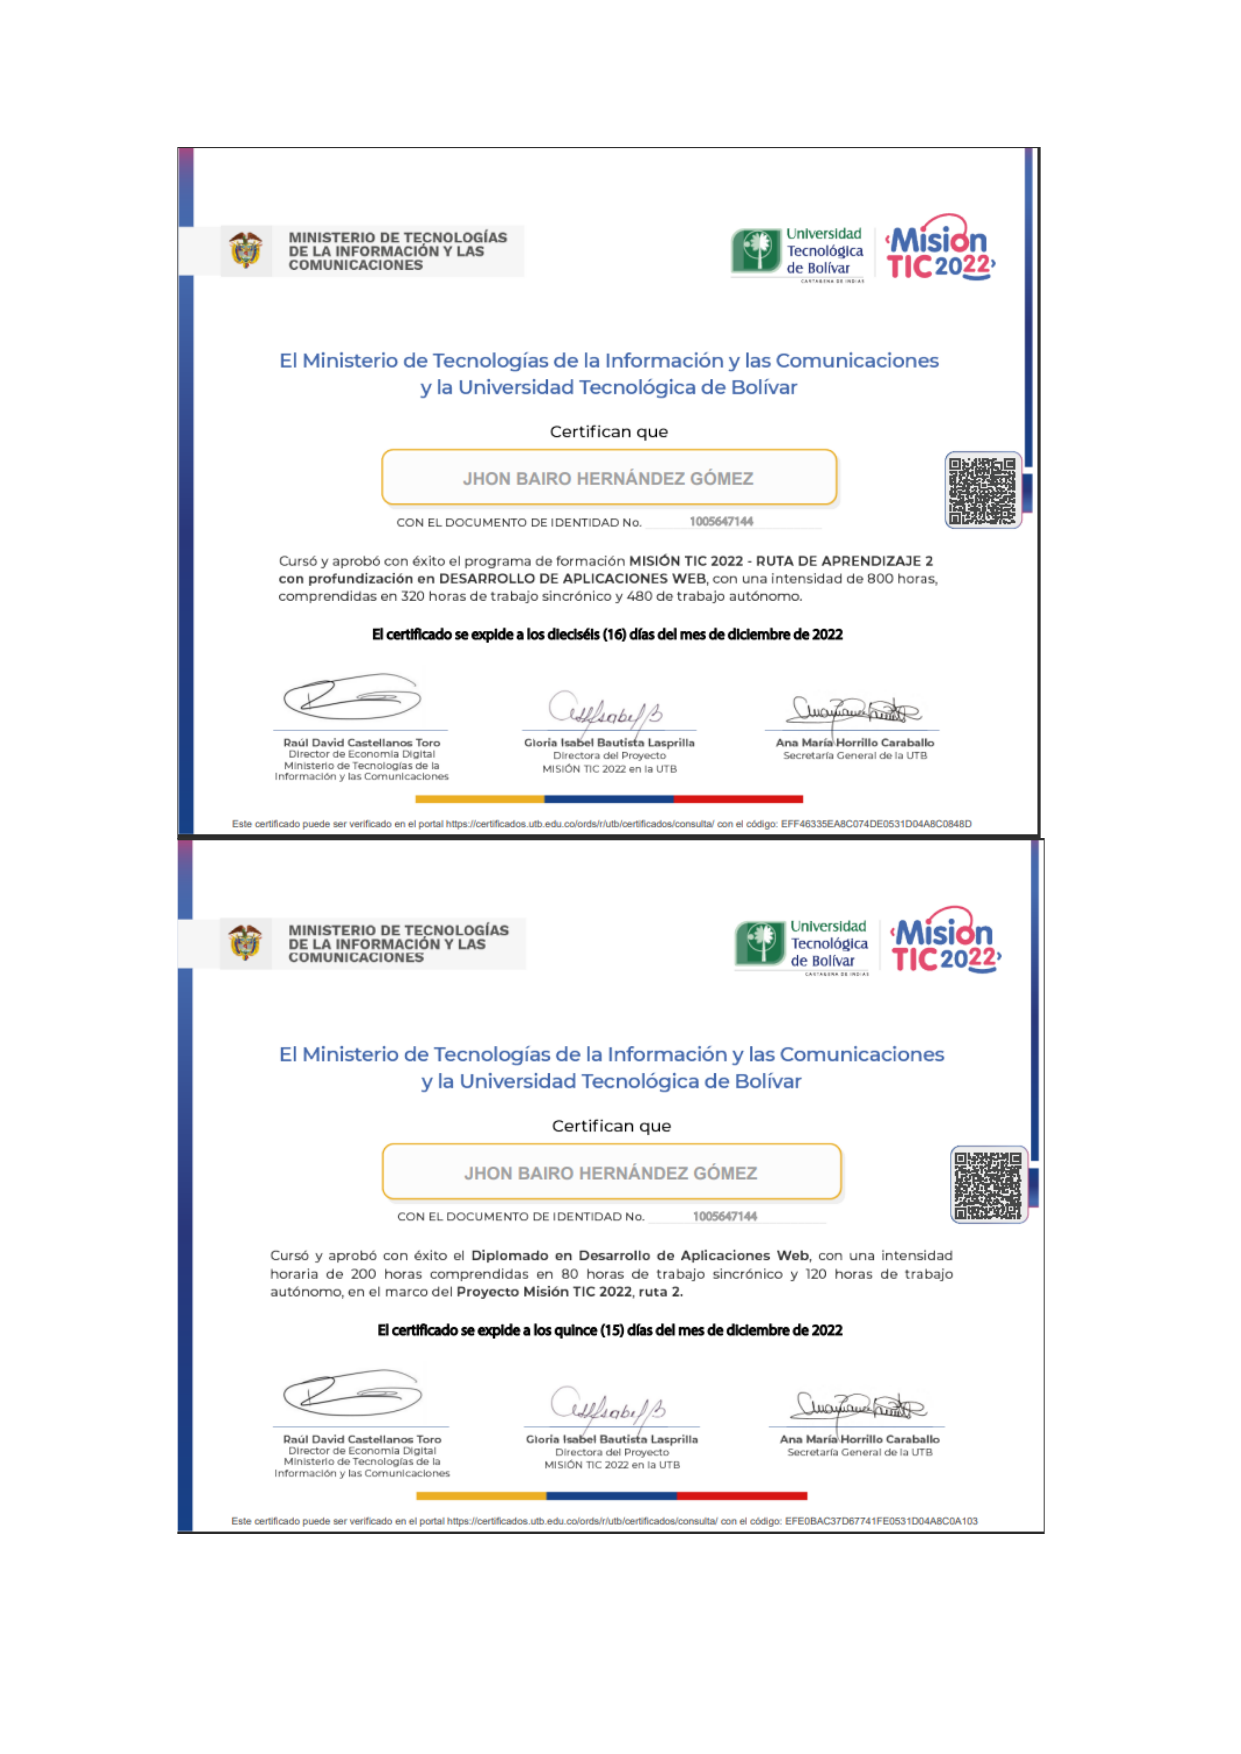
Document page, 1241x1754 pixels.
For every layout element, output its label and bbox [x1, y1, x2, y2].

picture [177, 147, 1045, 1534]
